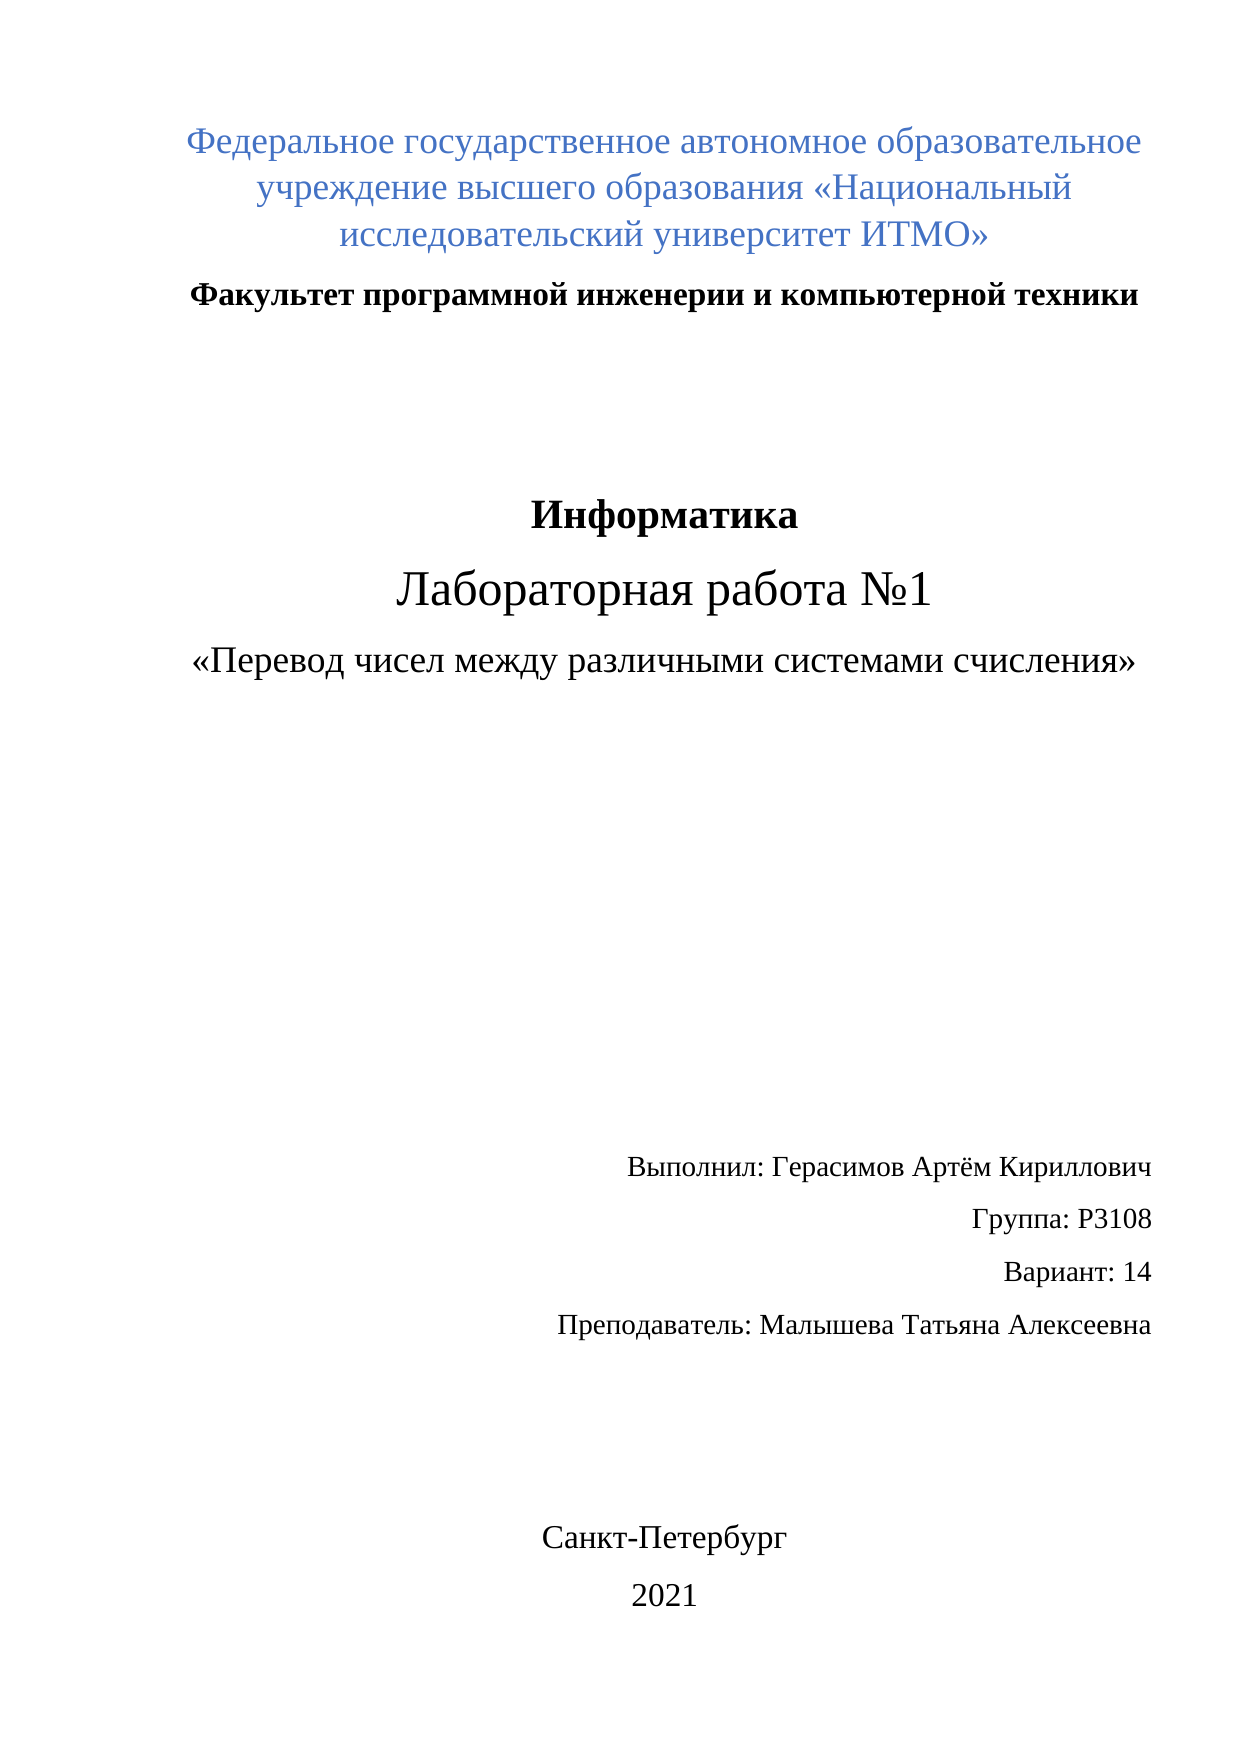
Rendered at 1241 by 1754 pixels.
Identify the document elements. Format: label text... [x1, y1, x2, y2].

text Федеральное государственное автономное образовательное учреждение высшего образования «Национальный исследовательский университет ИТМО» [177, 118, 1152, 254]
text Преподаватель: Малышева Татьяна Алексеевна [177, 1307, 1152, 1341]
text «Перевод чисел между различными системами счисления» [177, 637, 1152, 680]
text Вариант: 14 [177, 1254, 1152, 1288]
text Группа: P3108 [177, 1202, 1152, 1235]
text Информатика [177, 490, 1152, 538]
text Факультет программной инженерии и компьютерной техники [177, 274, 1152, 313]
text Санкт-Петербург [177, 1517, 1152, 1556]
text 2021 [177, 1576, 1152, 1614]
text Выполнил: Герасимов Артём Кириллович [177, 1149, 1152, 1182]
text Лабораторная работа №1 [177, 558, 1152, 616]
